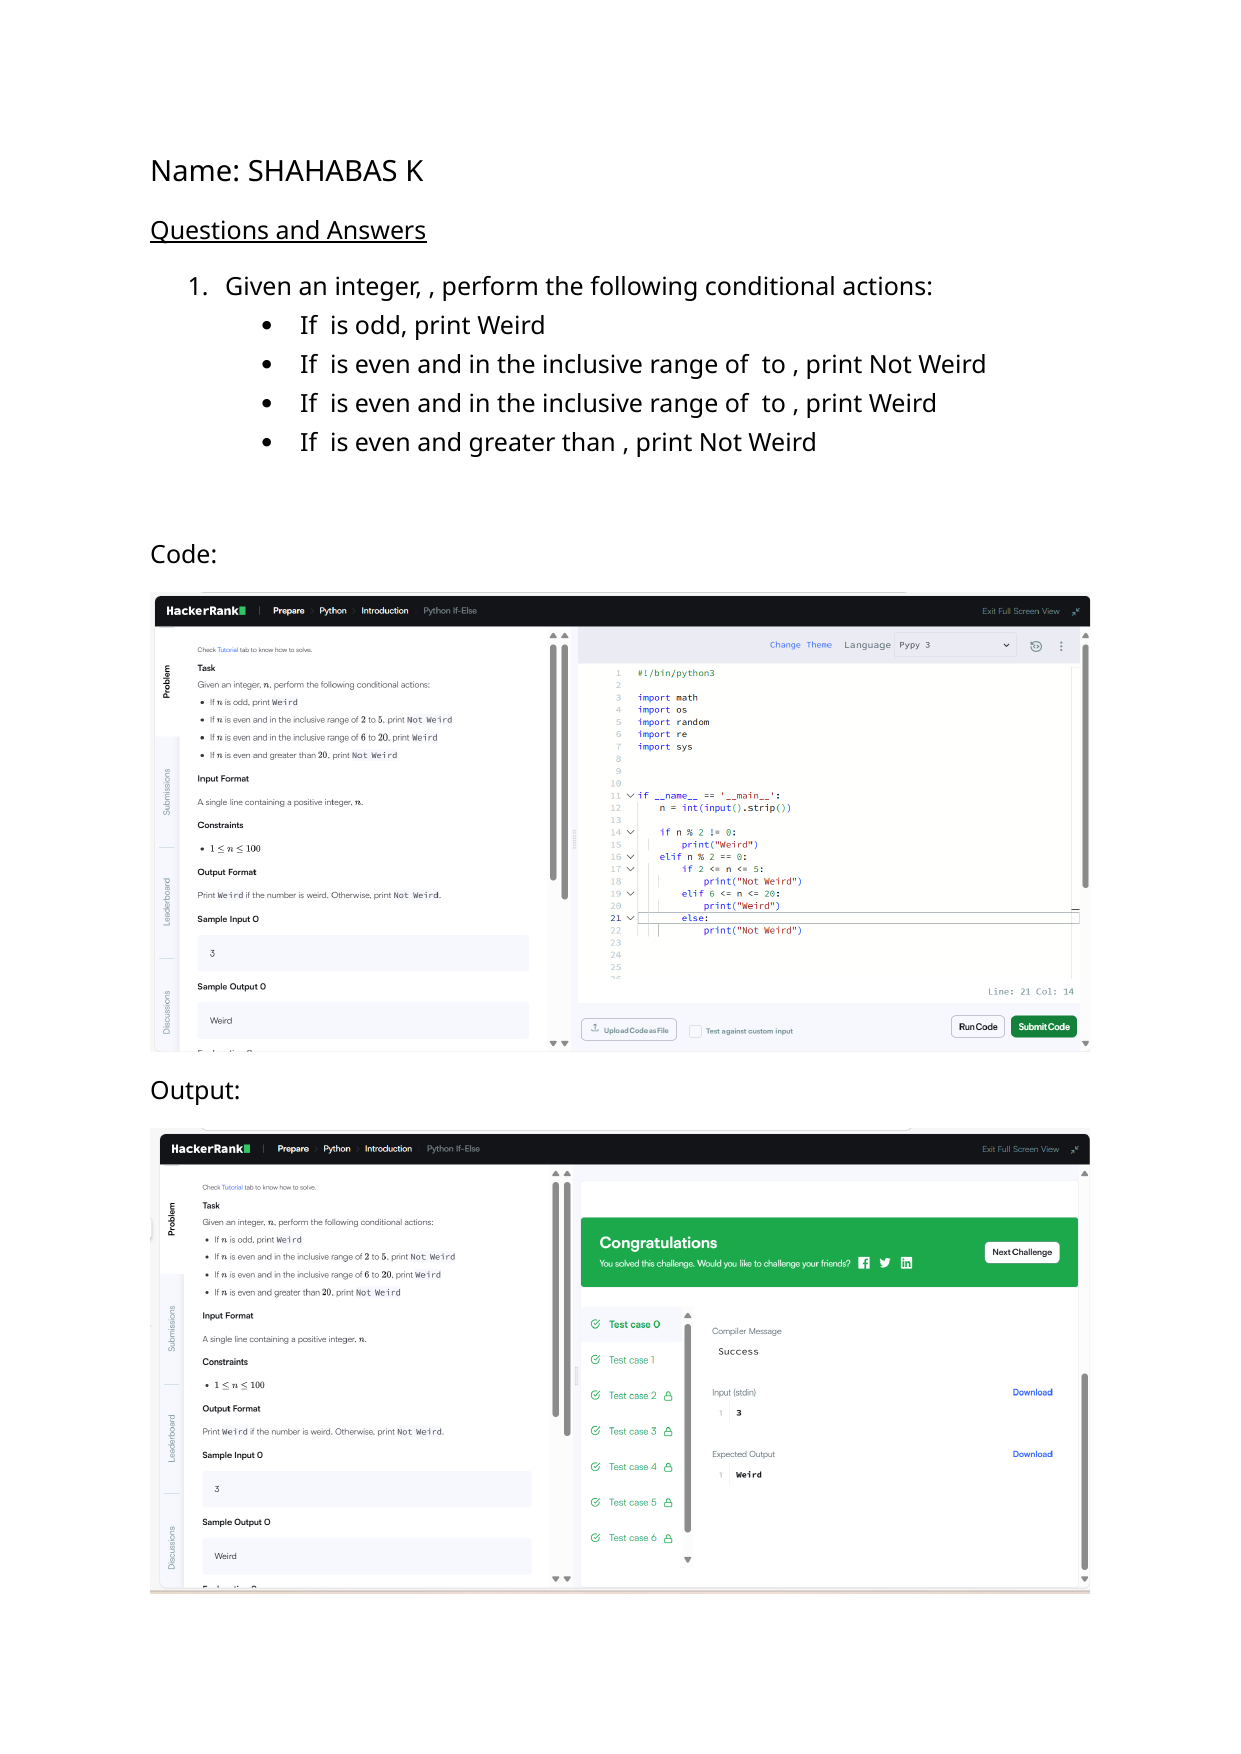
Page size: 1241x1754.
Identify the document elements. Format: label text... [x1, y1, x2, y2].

picture [150, 592, 1091, 1052]
text Code: [150, 536, 1090, 571]
list If is odd, print Weird [262, 307, 1090, 341]
list Given an integer, , perform the following conditional actions: [187, 268, 1090, 302]
list If is even and greater than , print Not Weird [262, 425, 1090, 459]
picture [150, 1128, 1091, 1594]
text Questions and Answers [150, 212, 1090, 246]
list If is even and in the inclusive range of to , print Weird [262, 386, 1090, 420]
text Output: [150, 1073, 1090, 1107]
text Name: SHAHABAS K [150, 150, 1090, 190]
list If is even and in the inclusive range of to , print Not Weird [262, 346, 1090, 381]
